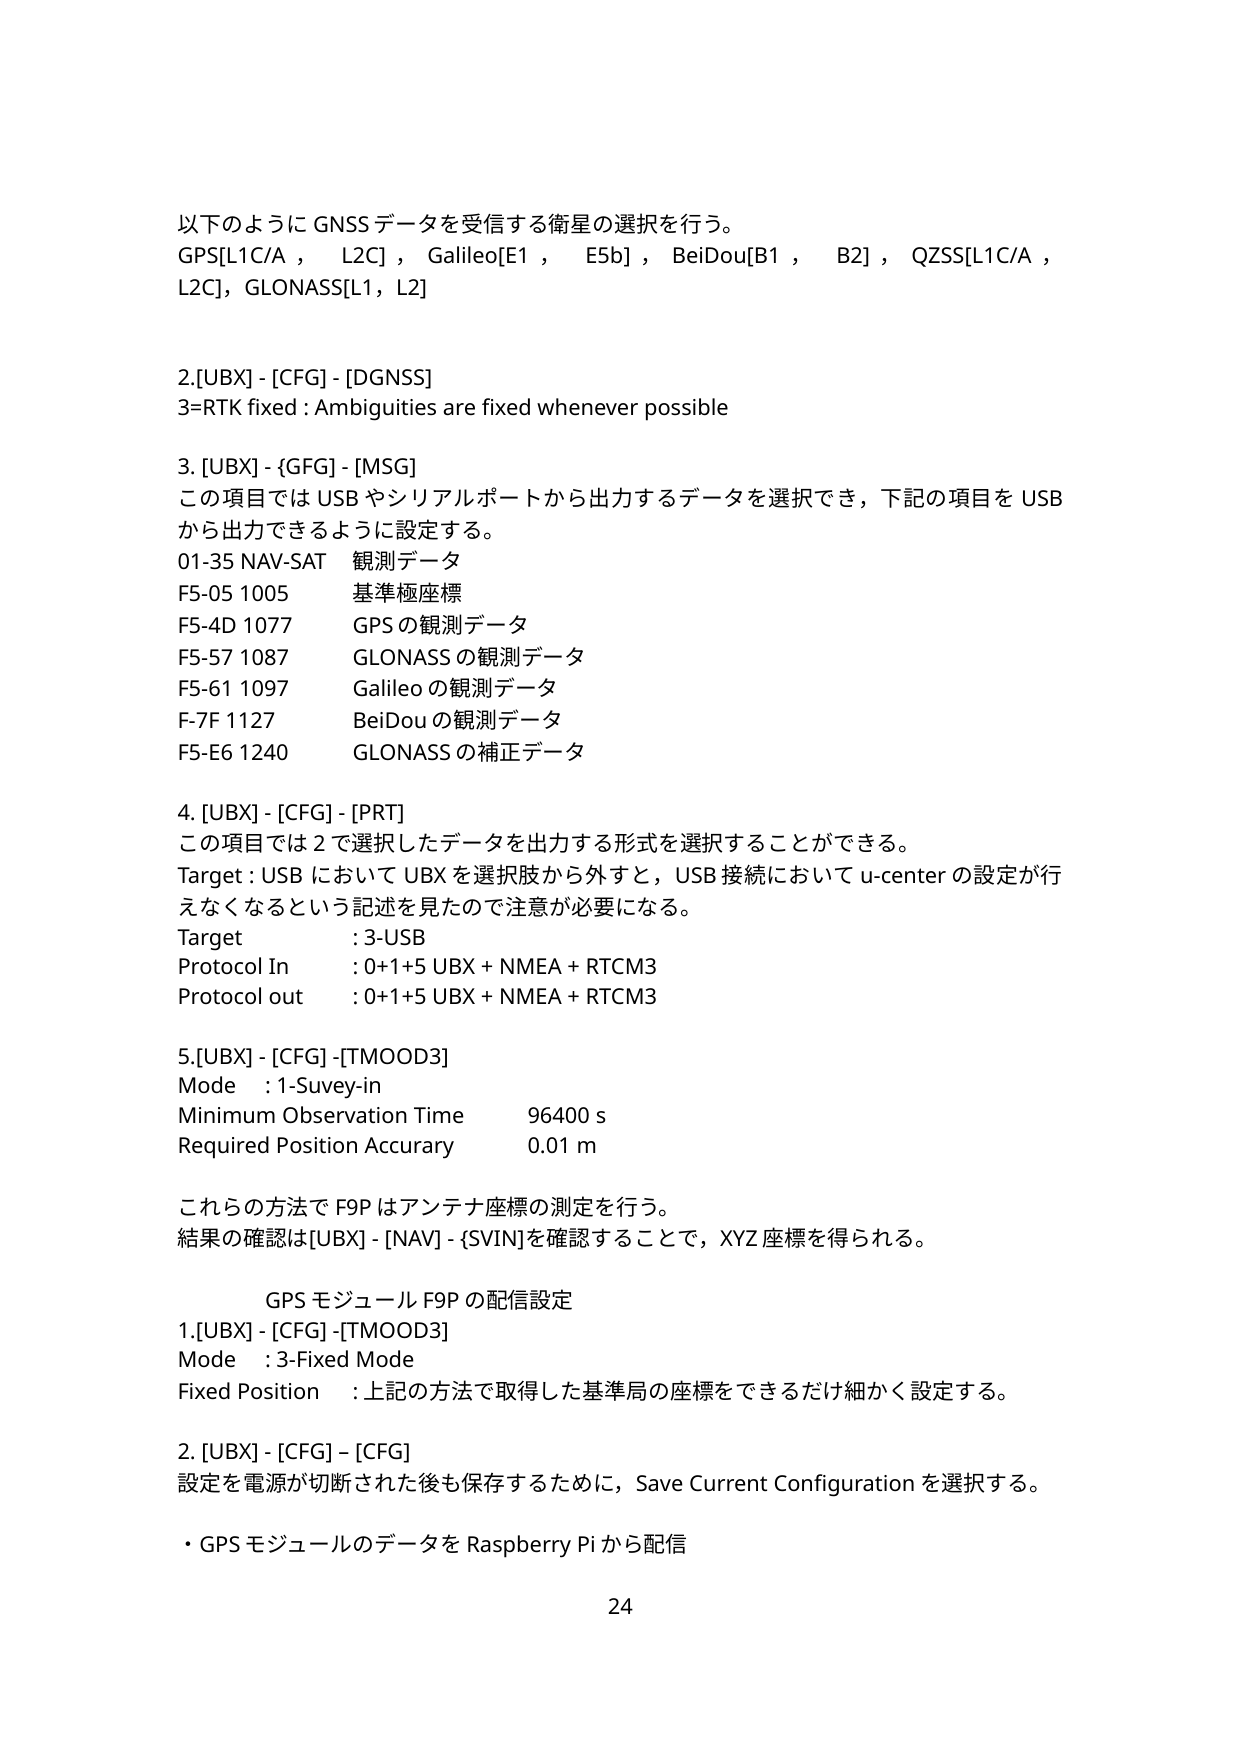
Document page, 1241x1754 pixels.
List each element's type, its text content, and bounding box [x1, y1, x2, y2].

text 01-35 NAV-SAT 観測データ [177, 544, 1063, 576]
text 結果の確認は[UBX] - [NAV] - {SVIN]を確認することで，XYZ座標を得られる。 [177, 1221, 1063, 1253]
text Minimum Observation Time 96400 s [177, 1100, 1063, 1130]
text この項目では2で選択したデータを出力する形式を選択することができる。 [177, 826, 1063, 858]
text 以下のようにGNSSデータを受信する衛星の選択を行う。 [177, 207, 1063, 238]
text F5-E6 1240 GLONASSの補正データ [177, 735, 1063, 767]
text F5-4D 1077 GPSの観測データ [177, 608, 1063, 639]
text 設定を電源が切断された後も保存するために，Save Current Configurationを選択する。 [177, 1466, 1063, 1497]
text 3. [UBX] - {GFG] - [MSG] [177, 451, 1063, 481]
text Target : USB においてUBXを選択肢から外すと，USB接続においてu-centerの設定が行えなくなるという記述を見たので注意が必要になる。 [177, 858, 1063, 921]
text ・GPSモジュールのデータをRaspberry Piから配信 [177, 1527, 1063, 1559]
text 4. [UBX] - [CFG] - [PRT] [177, 796, 1063, 826]
text Mode : 1-Suvey-in [177, 1070, 1063, 1100]
text Required Position Accurary 0.01 m [177, 1130, 1063, 1160]
text この項目ではUSBやシリアルポートから出力するデータを選択でき，下記の項目をUSBから出力できるように設定する。 [177, 481, 1063, 544]
text 2.[UBX] - [CFG] - [DGNSS] [177, 362, 1063, 391]
text GPS[L1C/A， L2C]，Galileo[E1， E5b]，BeiDou[B1， B2]，QZSS[L1C/A， L2C]，GLONASS[L1，L2] [177, 238, 1063, 302]
text 1.[UBX] - [CFG] -[TMOOD3] [177, 1315, 1063, 1344]
text 2. [UBX] - [CFG] – [CFG] [177, 1436, 1063, 1466]
text Fixed Position : 上記の方法で取得した基準局の座標をできるだけ細かく設定する。 [177, 1374, 1063, 1406]
text Target : 3-USB [177, 921, 1063, 951]
text F5-05 1005 基準極座標 [177, 576, 1063, 608]
text F5-57 1087 GLONASSの観測データ [177, 639, 1063, 671]
text F5-61 1097 Galileoの観測データ [177, 671, 1063, 703]
text F-7F 1127 BeiDouの観測データ [177, 703, 1063, 735]
text これらの方法でF9Pはアンテナ座標の測定を行う。 [177, 1189, 1063, 1221]
text Protocol out : 0+1+5 UBX + NMEA + RTCM3 [177, 981, 1063, 1011]
text 3=RTK fixed : Ambiguities are fixed whenever possible [177, 391, 1063, 421]
text Protocol In : 0+1+5 UBX + NMEA + RTCM3 [177, 951, 1063, 981]
text 5.[UBX] - [CFG] -[TMOOD3] [177, 1041, 1063, 1070]
subtitle GPSモジュールF9Pの配信設定 [265, 1283, 1063, 1315]
text Mode : 3-Fixed Mode [177, 1344, 1063, 1374]
